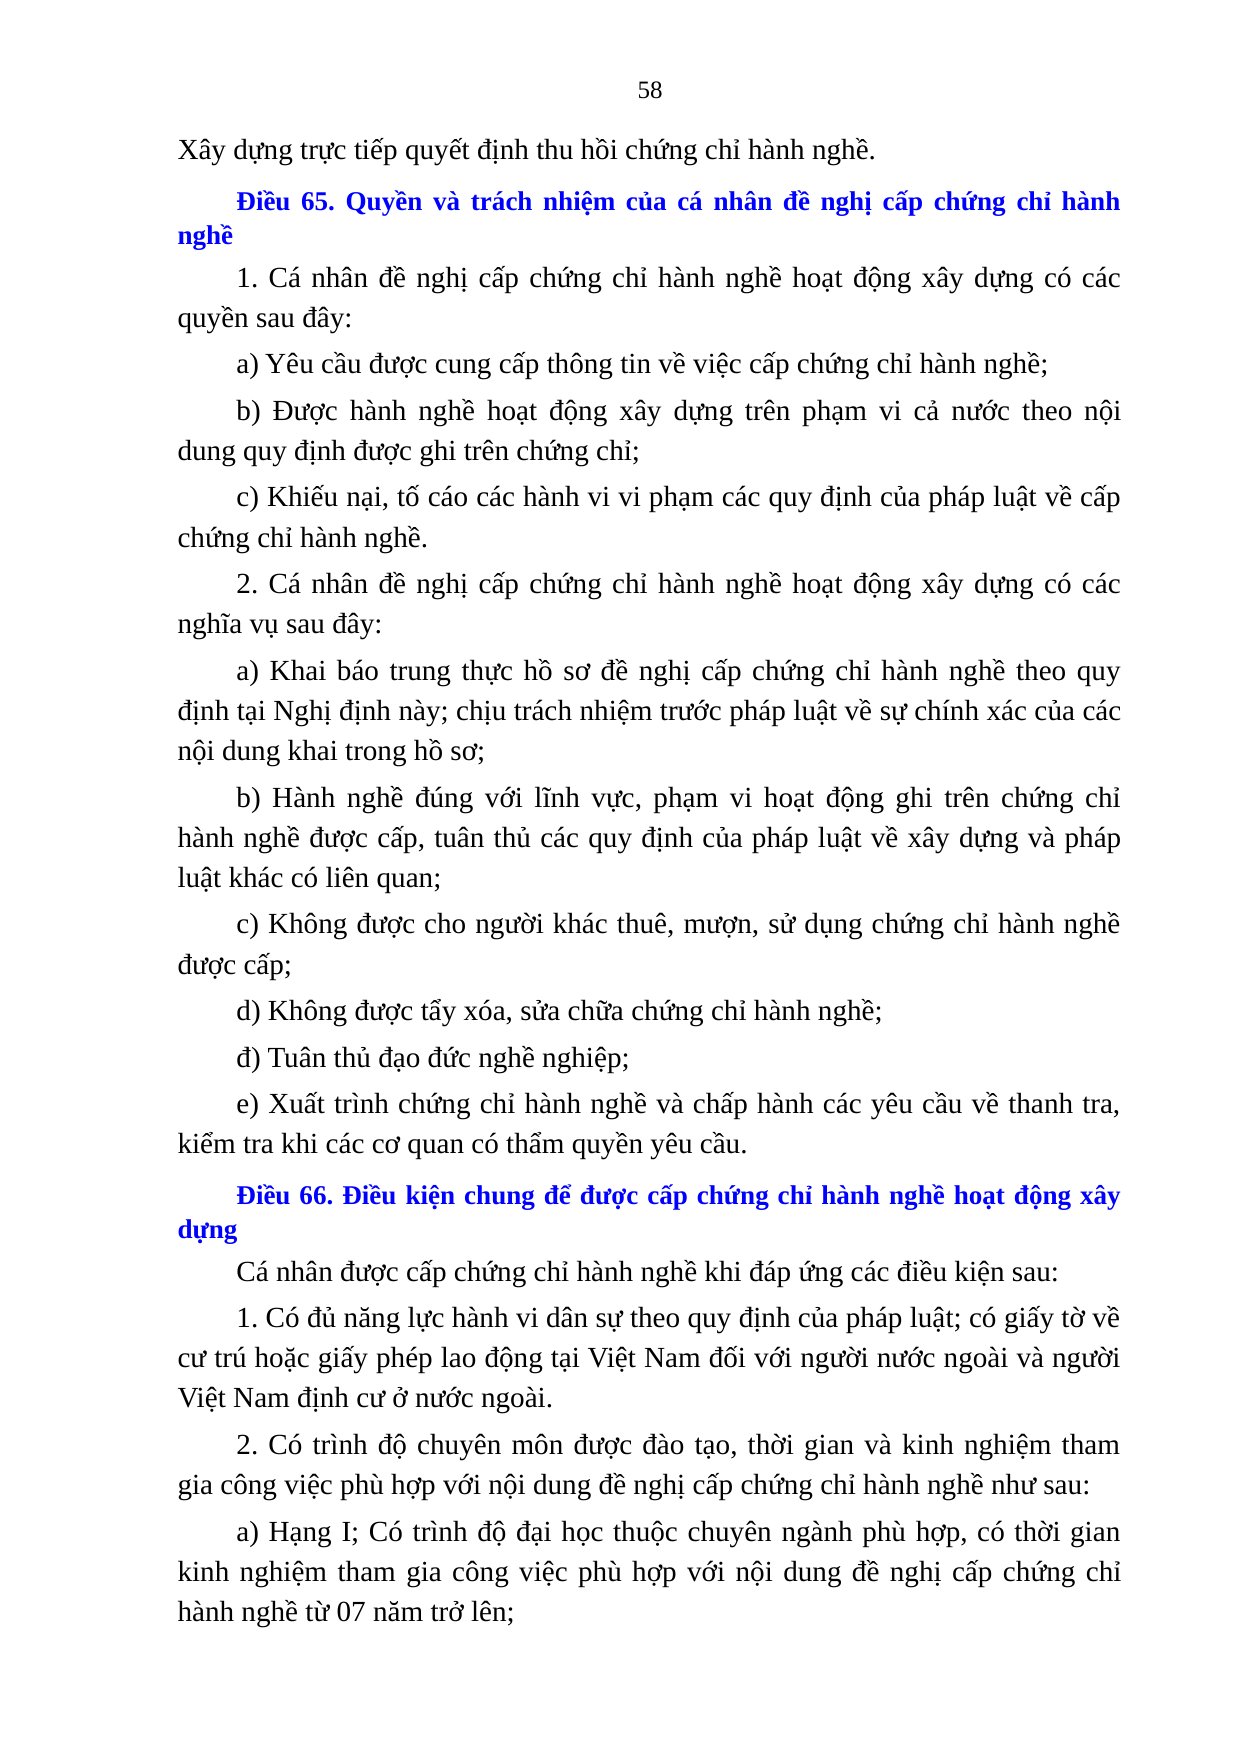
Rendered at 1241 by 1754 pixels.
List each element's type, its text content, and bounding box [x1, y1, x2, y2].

text e) Xuất trình chứng chỉ hành nghề và chấp hành các yêu cầu về thanh tra, kiểm tra khi các cơ quan có thẩm quyền yêu cầu. [177, 1086, 1122, 1160]
text 1. Có đủ năng lực hành vi dân sự theo quy định của pháp luật; có giấy tờ về cư trú hoặc giấy phép lao động tại Việt Nam đối với người nước ngoài và người Việt Nam định cư ở nước ngoài. [177, 1300, 1122, 1414]
text đ) Tuân thủ đạo đức nghề nghiệp; [177, 1040, 1122, 1073]
text a) Khai báo trung thực hồ sơ đề nghị cấp chứng chỉ hành nghề theo quy định tại Nghị định này; chịu trách nhiệm trước pháp luật về sự chính xác của các nội dung khai trong hồ sơ; [177, 653, 1122, 767]
subtitle Điều 66. Điều kiện chung để được cấp chứng chỉ hành nghề hoạt động xây dựng [177, 1179, 1122, 1244]
text c) Khiếu nại, tố cáo các hành vi vi phạm các quy định của pháp luật về cấp chứng chỉ hành nghề. [177, 479, 1122, 553]
subtitle Điều 65. Quyền và trách nhiệm của cá nhân đề nghị cấp chứng chỉ hành nghề [177, 185, 1122, 251]
text b) Được hành nghề hoạt động xây dựng trên phạm vi cả nước theo nội dung quy định được ghi trên chứng chỉ; [177, 393, 1122, 467]
text a) Hạng I; Có trình độ đại học thuộc chuyên ngành phù hợp, có thời gian kinh nghiệm tham gia công việc phù hợp với nội dung đề nghị cấp chứng chỉ hành nghề từ 07 năm trở lên; [177, 1514, 1122, 1628]
text 1. Cá nhân đề nghị cấp chứng chỉ hành nghề hoạt động xây dựng có các quyền sau đây: [177, 260, 1122, 333]
text 2. Có trình độ chuyên môn được đào tạo, thời gian và kinh nghiệm tham gia công việc phù hợp với nội dung đề nghị cấp chứng chỉ hành nghề như sau: [177, 1427, 1122, 1501]
text b) Hành nghề đúng với lĩnh vực, phạm vi hoạt động ghi trên chứng chỉ hành nghề được cấp, tuân thủ các quy định của pháp luật về xây dựng và pháp luật khác có liên quan; [177, 780, 1122, 894]
text 2. Cá nhân đề nghị cấp chứng chỉ hành nghề hoạt động xây dựng có các nghĩa vụ sau đây: [177, 566, 1122, 640]
text c) Không được cho người khác thuê, mượn, sử dụng chứng chỉ hành nghề được cấp; [177, 907, 1122, 980]
text Cá nhân được cấp chứng chỉ hành nghề khi đáp ứng các điều kiện sau: [177, 1254, 1122, 1287]
text a) Yêu cầu được cung cấp thông tin về việc cấp chứng chỉ hành nghề; [177, 346, 1122, 380]
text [177, 132, 1122, 166]
text d) Không được tẩy xóa, sửa chữa chứng chỉ hành nghề; [177, 993, 1122, 1027]
